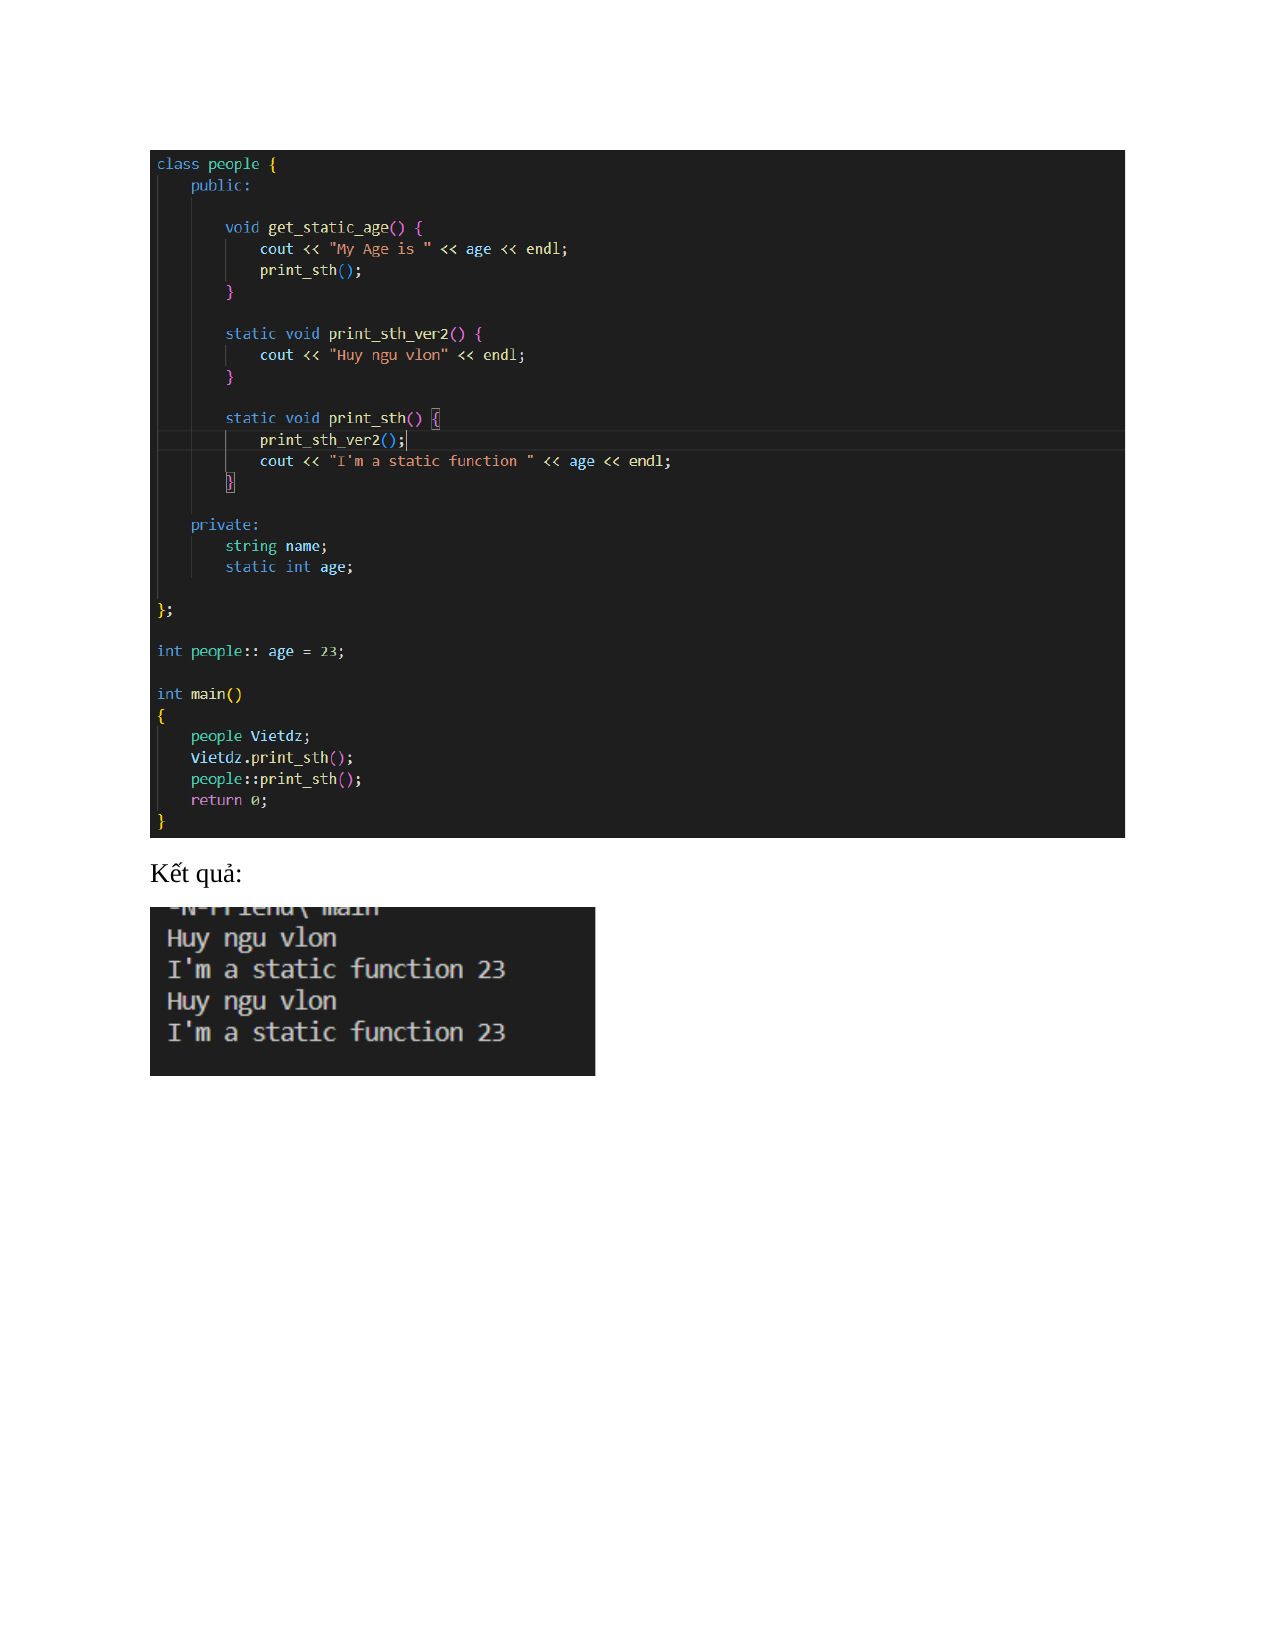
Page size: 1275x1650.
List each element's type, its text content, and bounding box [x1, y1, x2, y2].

picture [150, 150, 1125, 838]
text Kết quả: [150, 857, 1125, 888]
picture [150, 907, 596, 1076]
